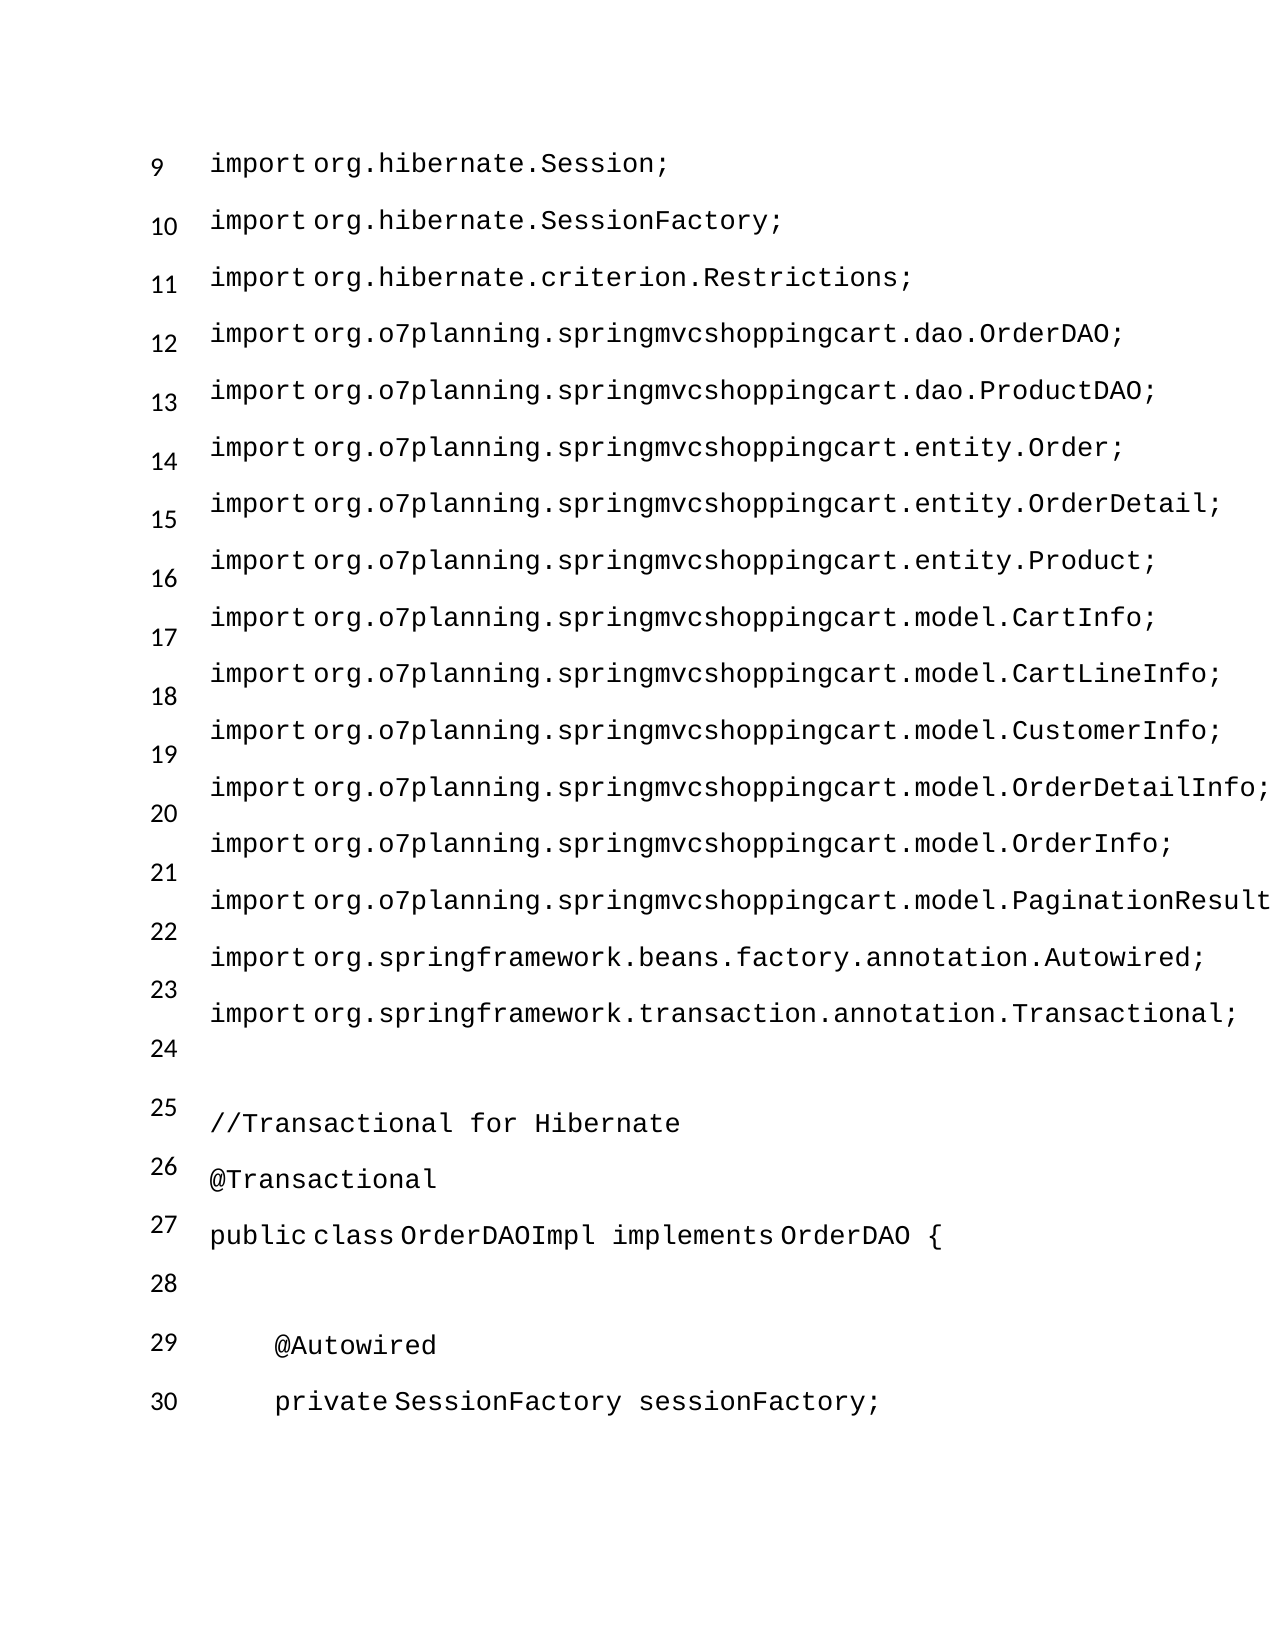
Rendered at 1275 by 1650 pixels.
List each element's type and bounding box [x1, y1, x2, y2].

table_header [209, 150, 1275, 1497]
table_header [150, 150, 209, 1497]
